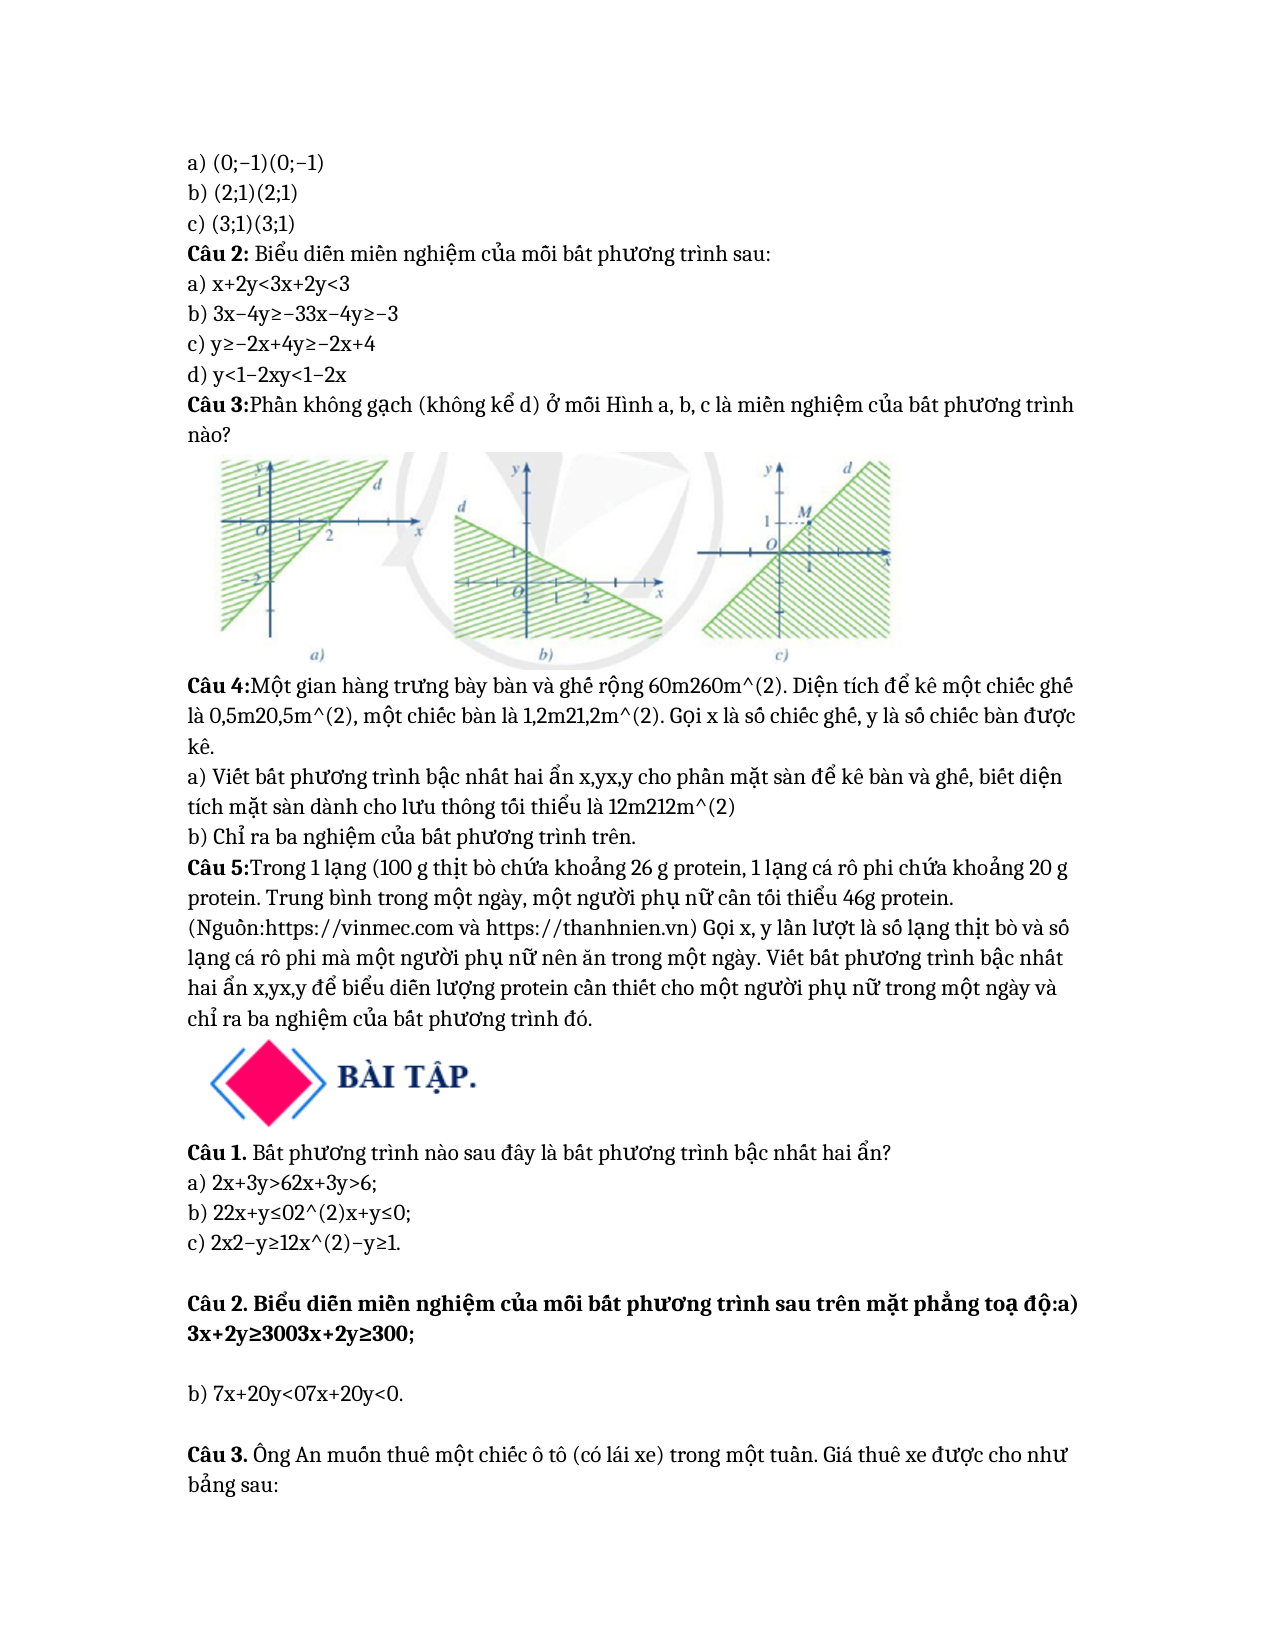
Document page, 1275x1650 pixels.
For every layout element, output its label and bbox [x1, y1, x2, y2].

text [187, 150, 1087, 1498]
picture [206, 1035, 1275, 1136]
picture [206, 452, 922, 670]
